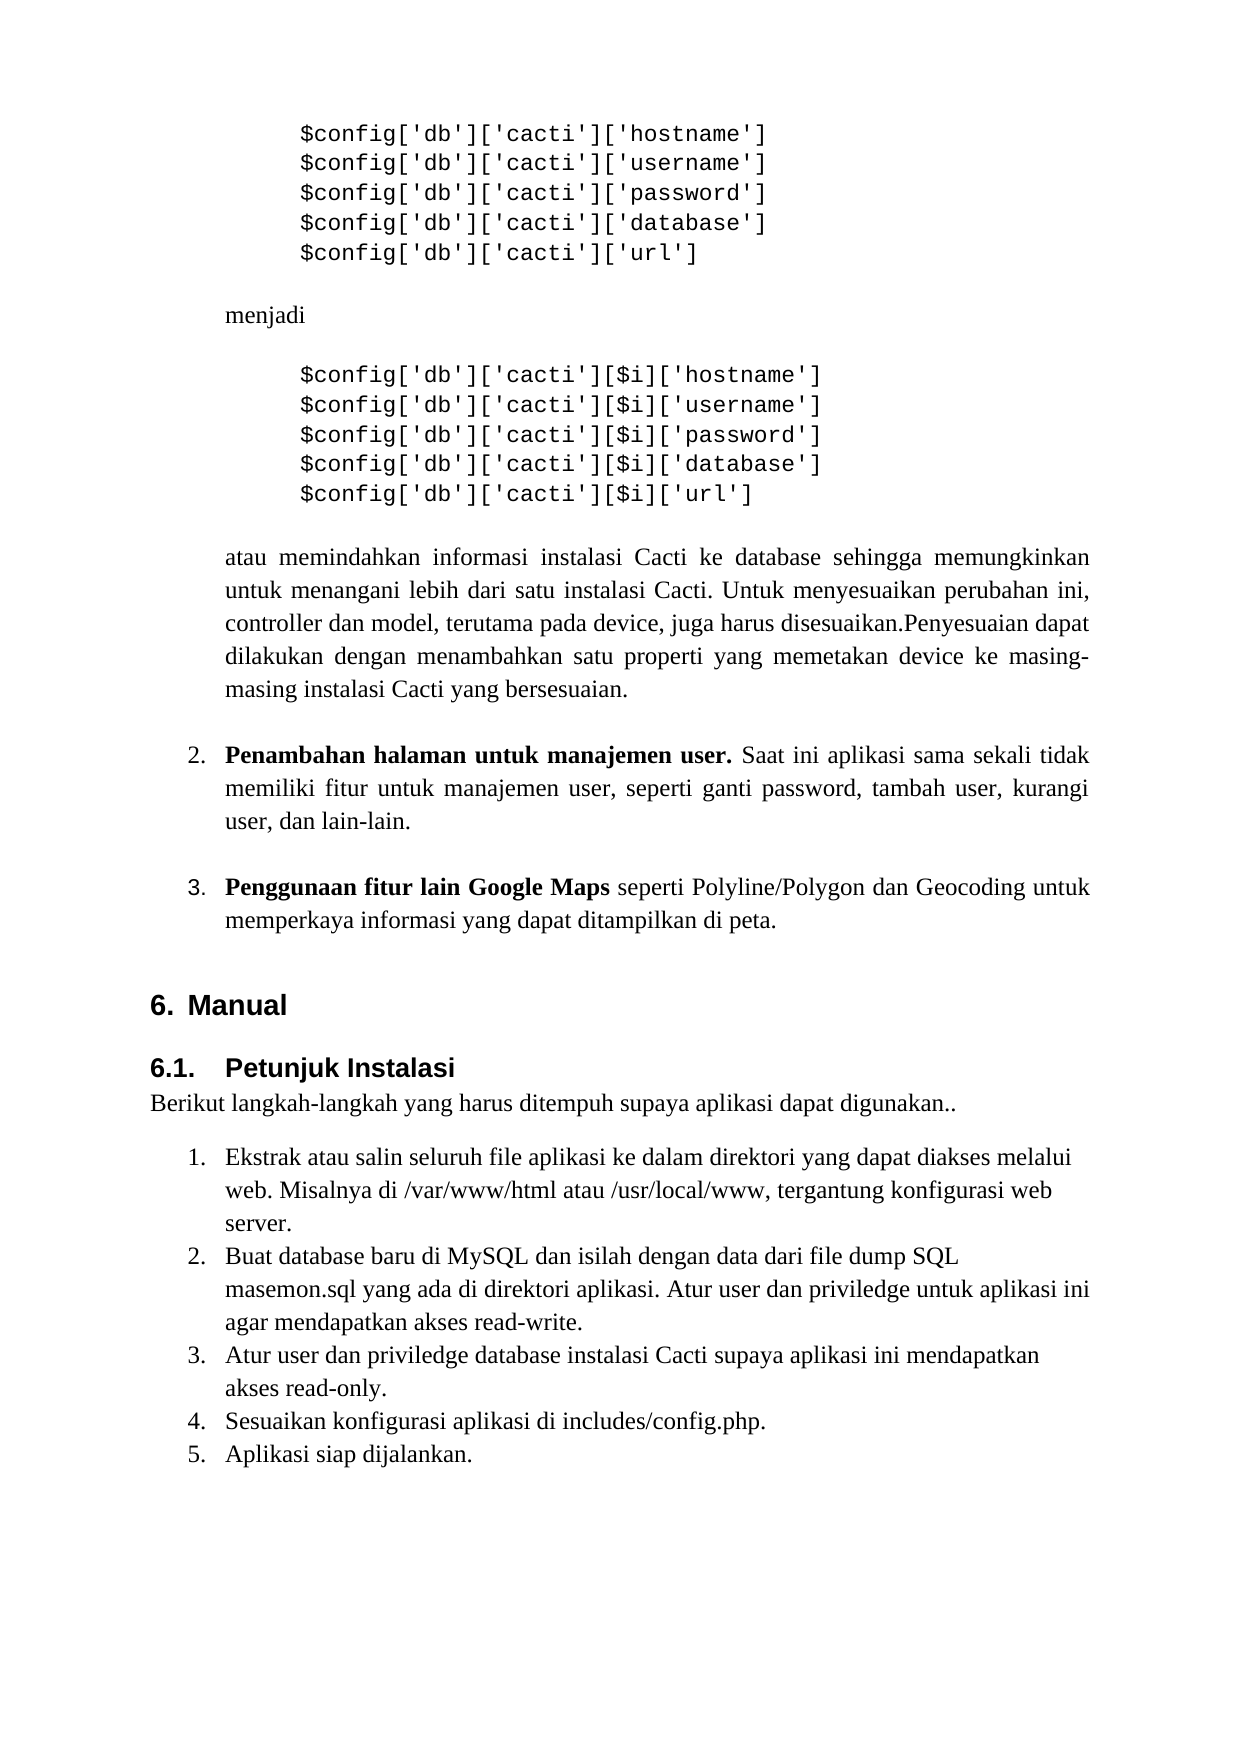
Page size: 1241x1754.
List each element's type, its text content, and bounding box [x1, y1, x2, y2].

subtitle Manual [150, 988, 1090, 1022]
list $config['db']['cacti'][$i]['hostname'] [300, 363, 1090, 389]
list $config['db']['cacti']['password'] [300, 181, 1090, 207]
list Atur user dan priviledge database instalasi Cacti supaya aplikasi ini mendapatkan akses read-only. [187, 1340, 1090, 1402]
list Ekstrak atau salin seluruh file aplikasi ke dalam direktori yang dapat diakses melalui web. Misalnya di /var/www/html atau /usr/local/www, tergantung konfigurasi web server. [187, 1142, 1090, 1237]
list $config['db']['cacti']['hostname'] [300, 122, 1090, 148]
list atau memindahkan informasi instalasi Cacti ke database sehingga memungkinkan untuk menangani lebih dari satu instalasi Cacti. Untuk menyesuaikan perubahan ini, controller dan model, terutama pada device, juga harus disesuaikan.Penyesuaian dapat dilakukan dengan menambahkan satu properti yang memetakan device ke masing-masing instalasi Cacti yang bersesuaian. [225, 542, 1090, 703]
list Sesuaikan konfigurasi aplikasi di includes/config.php. [187, 1406, 1090, 1435]
list $config['db']['cacti']['url'] [300, 241, 1090, 267]
list Aplikasi siap dijalankan. [187, 1439, 1090, 1468]
list $config['db']['cacti'][$i]['url'] [300, 483, 1090, 508]
list $config['db']['cacti']['database'] [300, 211, 1090, 237]
text Berikut langkah-langkah yang harus ditempuh supaya aplikasi dapat digunakan.. [150, 1088, 1090, 1117]
list $config['db']['cacti'][$i]['database'] [300, 453, 1090, 479]
list $config['db']['cacti'][$i]['username'] [300, 393, 1090, 419]
list $config['db']['cacti'][$i]['password'] [300, 423, 1090, 449]
list Buat database baru di MySQL dan isilah dengan data dari file dump SQL masemon.sql yang ada di direktori aplikasi. Atur user dan priviledge untuk aplikasi ini agar mendapatkan akses read-write. [187, 1241, 1090, 1336]
list Penambahan halaman untuk manajemen user. Saat ini aplikasi sama sekali tidak memiliki fitur untuk manajemen user, seperti ganti password, tambah user, kurangi user, dan lain-lain. [187, 740, 1090, 835]
list $config['db']['cacti']['username'] [300, 152, 1090, 178]
list Penggunaan fitur lain Google Maps seperti Polyline/Polygon dan Geocoding untuk memperkaya informasi yang dapat ditampilkan di peta. [187, 872, 1090, 934]
list menjadi [225, 301, 1090, 329]
subtitle Petunjuk Instalasi [150, 1052, 1090, 1083]
